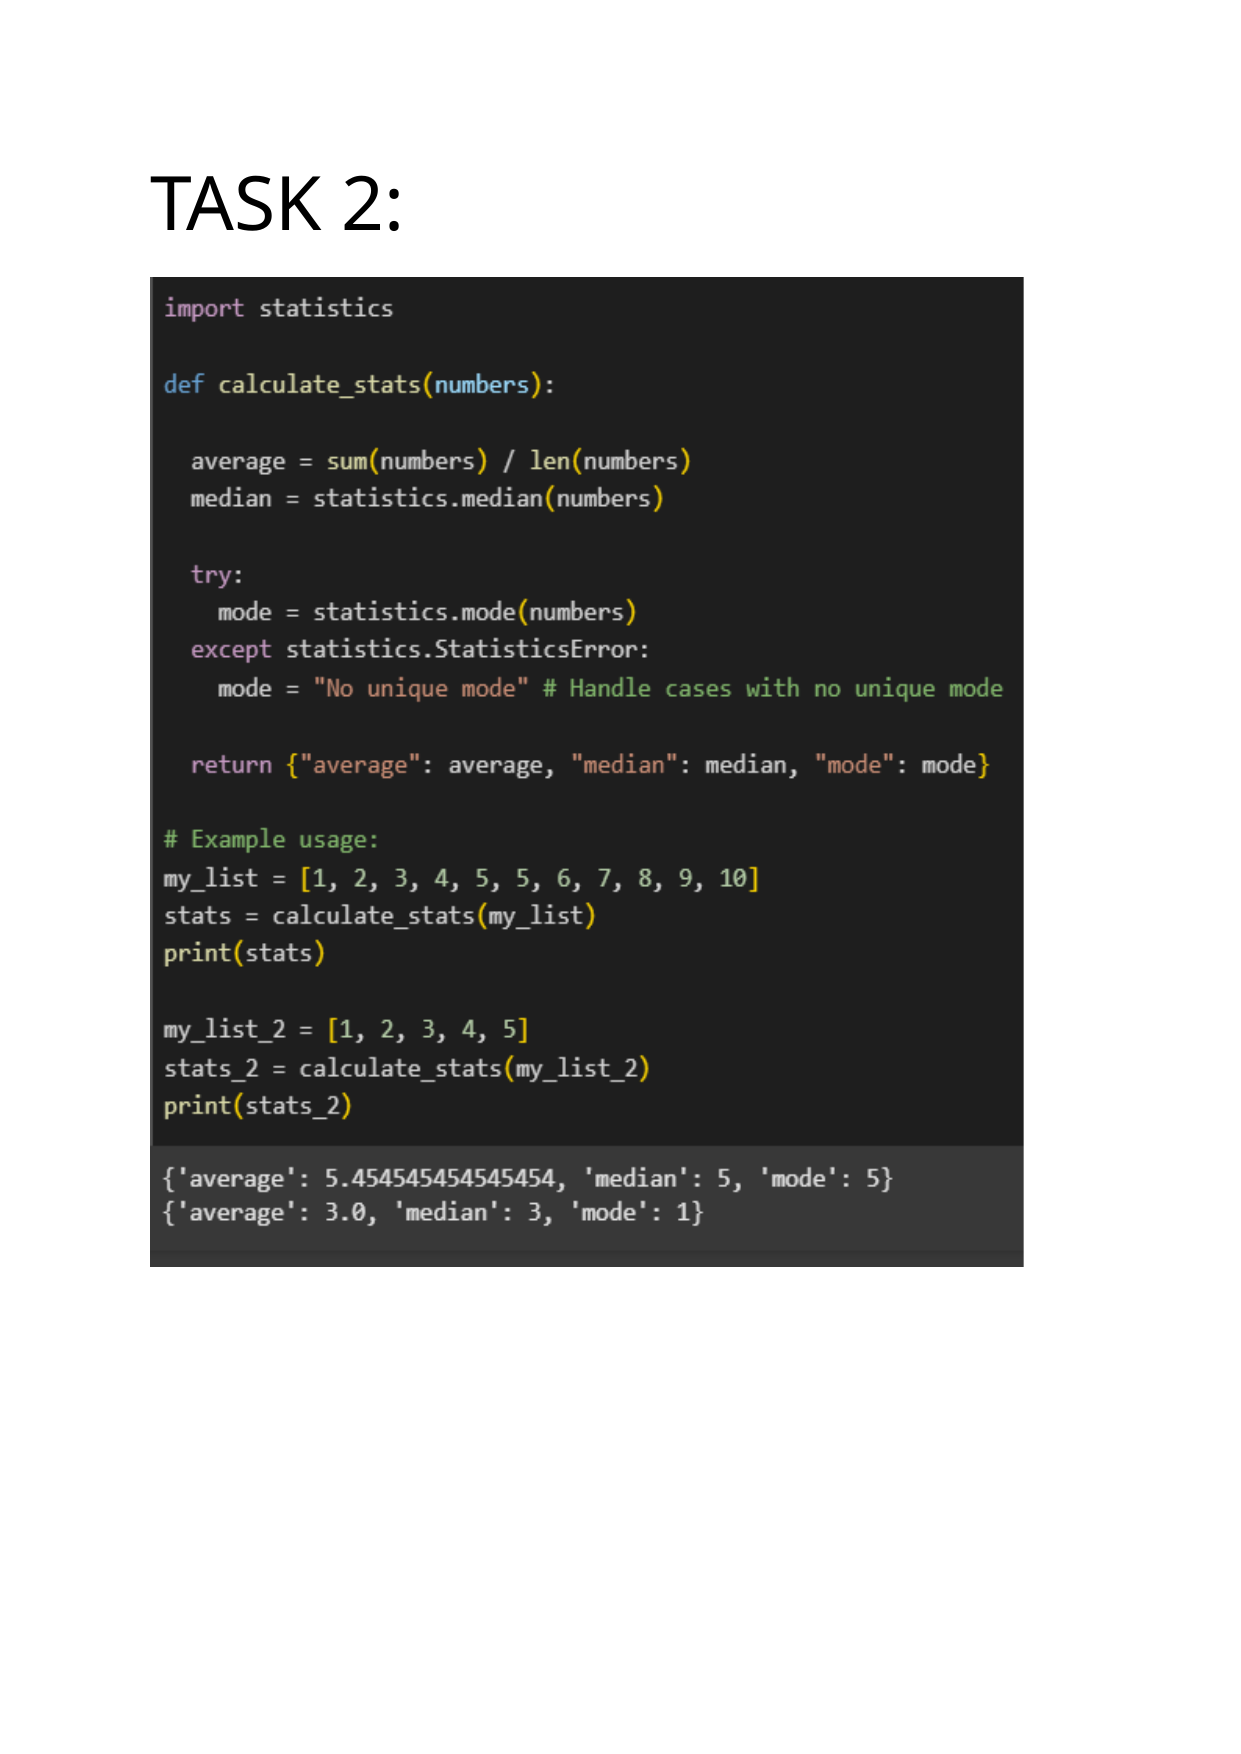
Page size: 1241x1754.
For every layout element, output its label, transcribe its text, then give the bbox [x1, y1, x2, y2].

picture [150, 277, 1024, 1267]
text TASK 2: [150, 150, 1090, 252]
